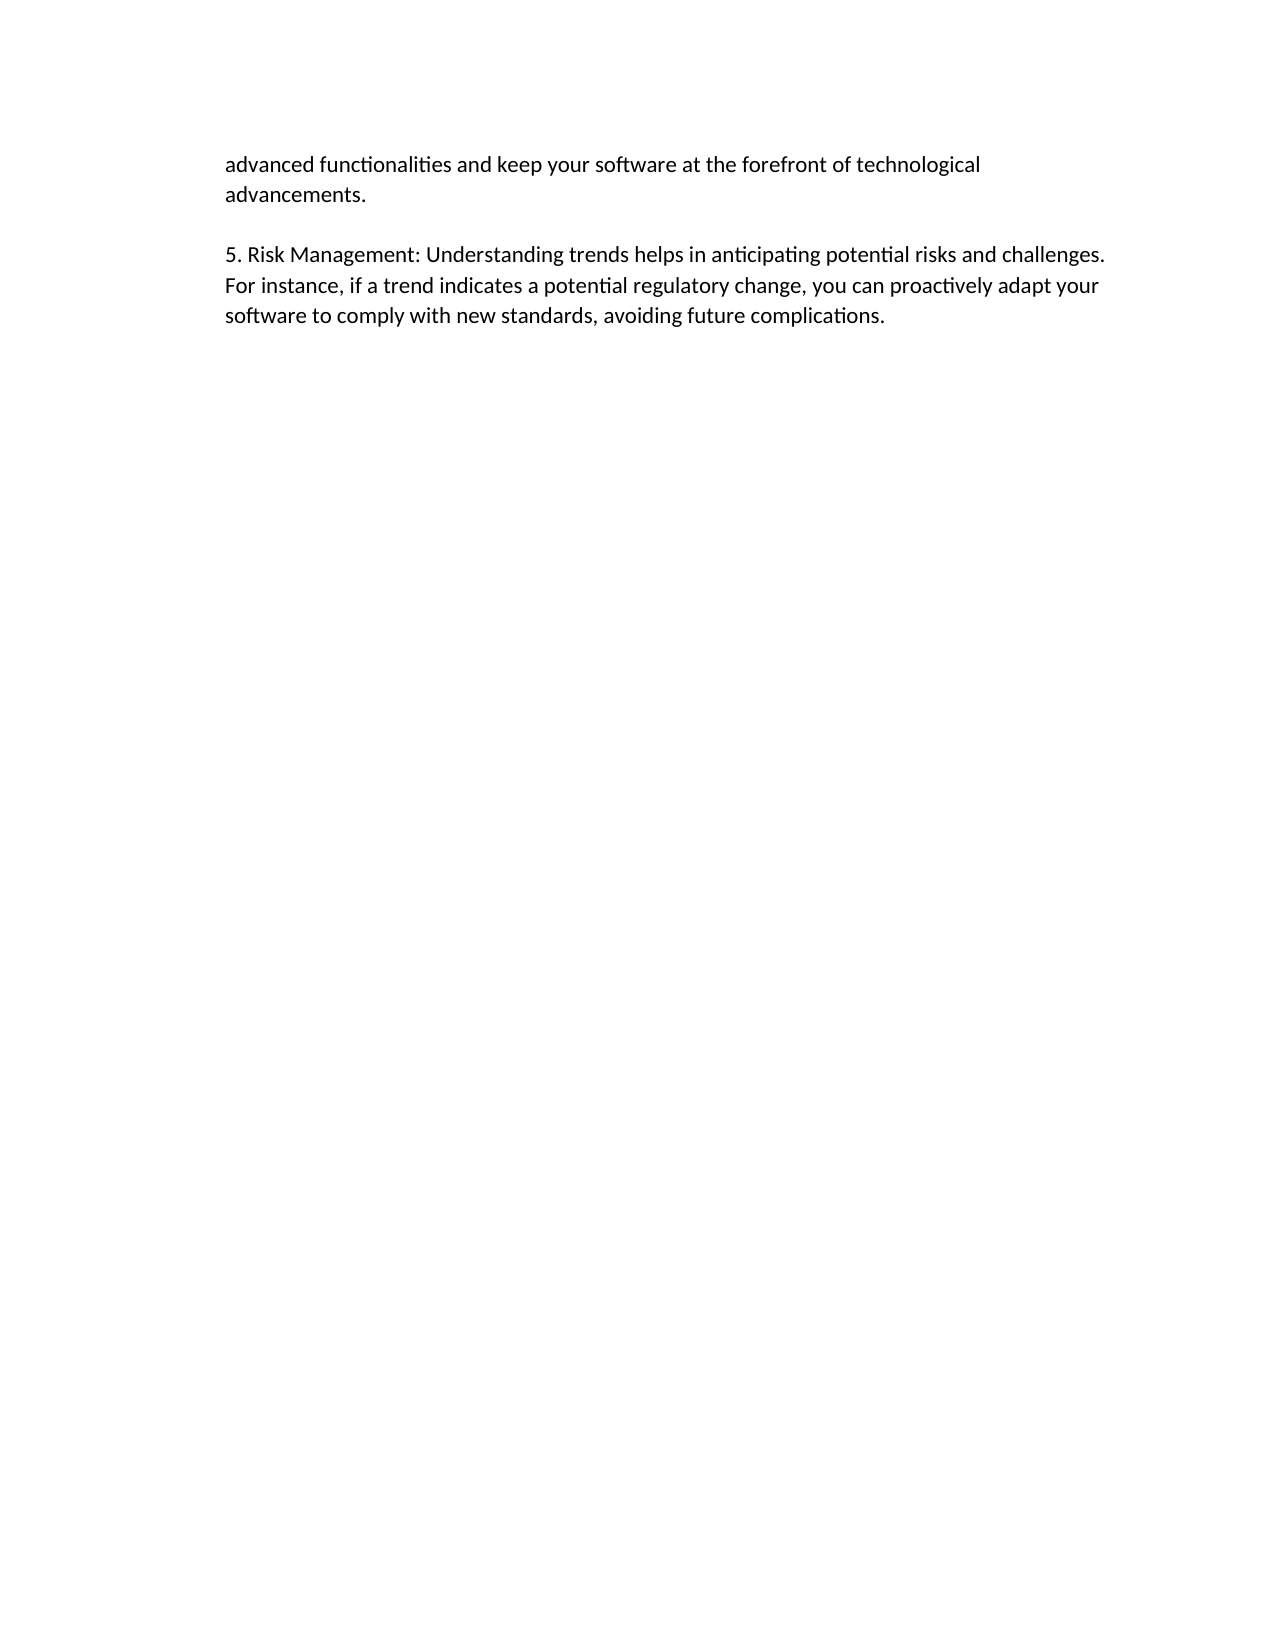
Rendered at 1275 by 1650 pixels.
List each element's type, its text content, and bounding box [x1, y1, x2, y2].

list 5. Risk Management: Understanding trends helps in anticipating potential risks and challenges. For instance, if a trend indicates a potential regulatory change, you can proactively adapt your software to comply with new standards, avoiding future complications. [225, 241, 1125, 329]
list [225, 150, 1125, 208]
